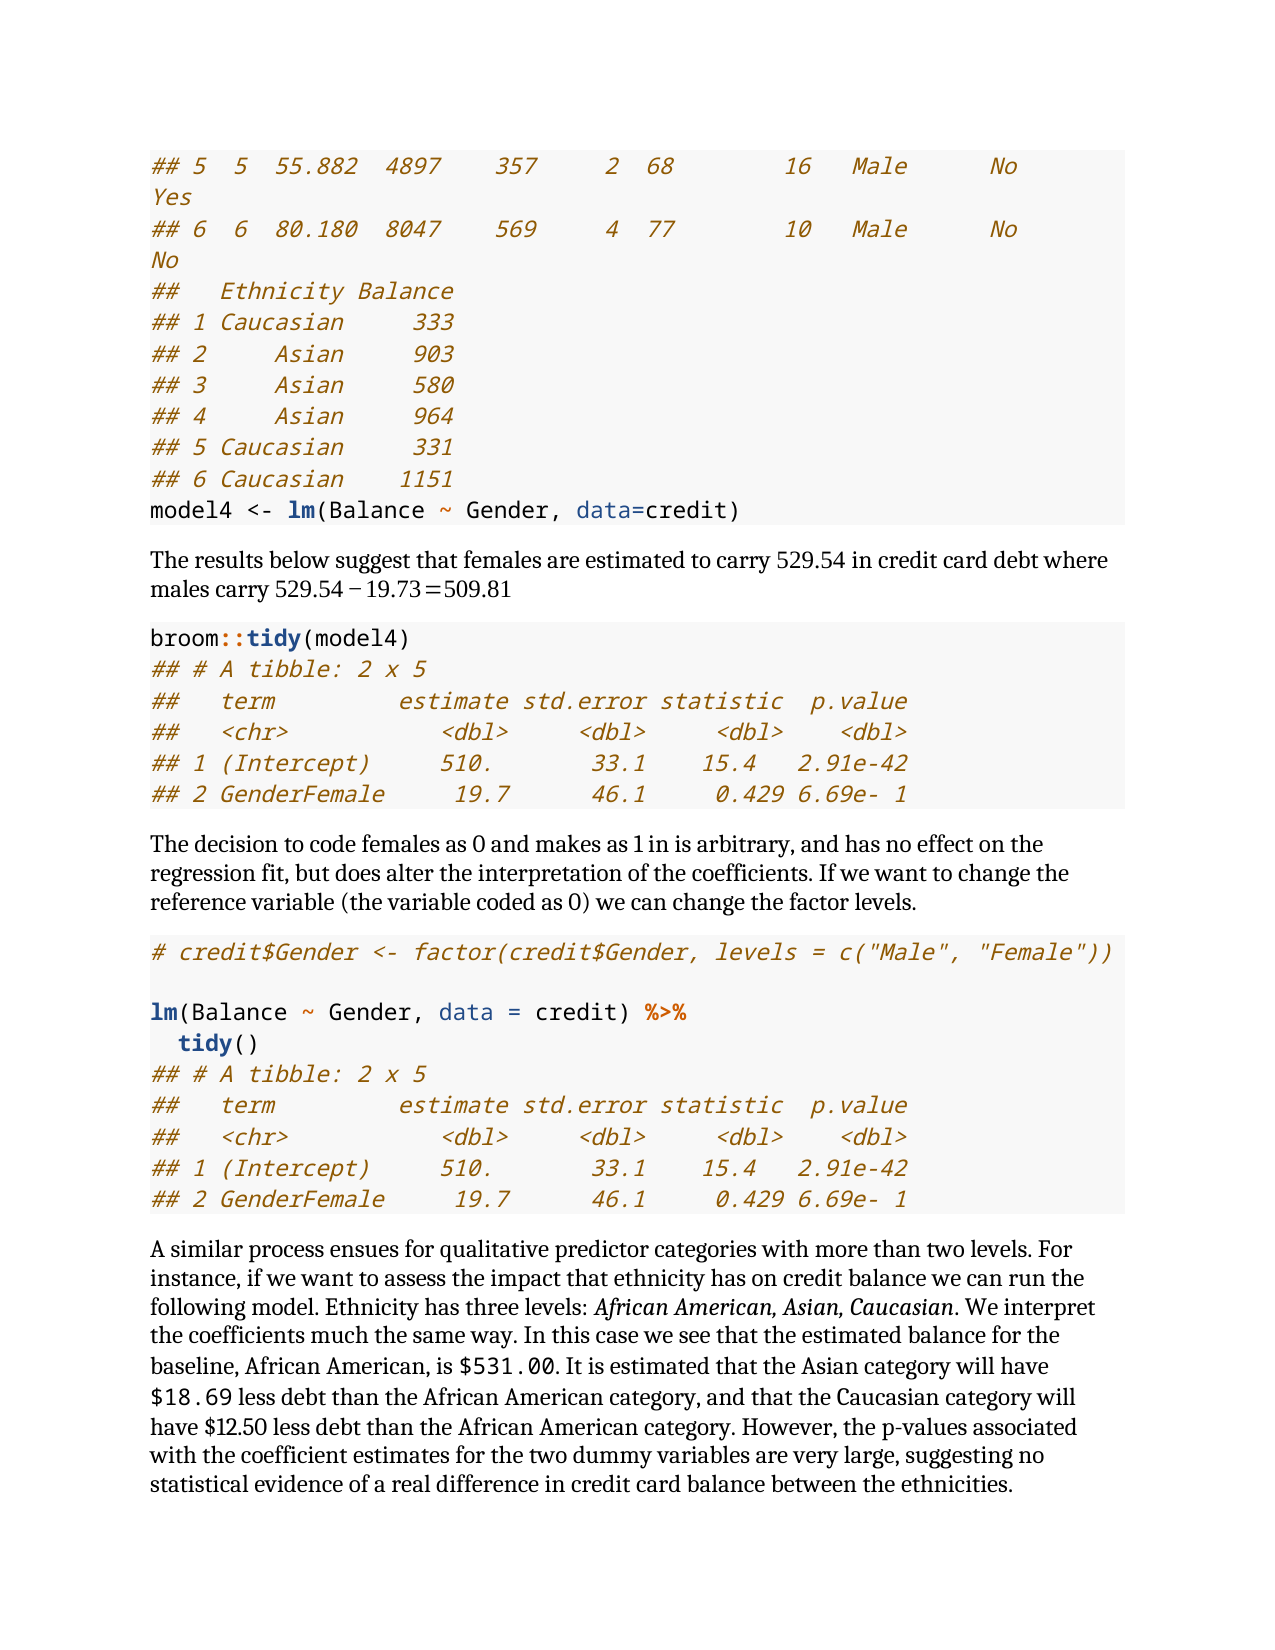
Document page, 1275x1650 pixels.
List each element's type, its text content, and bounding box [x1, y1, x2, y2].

text The results below suggest that females are estimated to carry in credit card debt where males carry [150, 546, 1125, 603]
text broom::tidy(model4) ## # A tibble: 2 x 5 ## term estimate std.error statistic p.value ## <chr> <dbl> <dbl> <dbl> <dbl> ## 1 (Intercept) 510. 33.1 15.4 2.91e-42 ## 2 GenderFemale 19.7 46.1 0.429 6.69e- 1 [150, 622, 1125, 809]
text # credit$Gender <- factor(credit$Gender, levels = c("Male", "Female")) lm(Balance ~ Gender, data = credit) %>% tidy() ## # A tibble: 2 x 5 ## term estimate std.error statistic p.value ## <chr> <dbl> <dbl> <dbl> <dbl> ## 1 (Intercept) 510. 33.1 15.4 2.91e-42 ## 2 GenderFemale 19.7 46.1 0.429 6.69e- 1 [150, 935, 1125, 1214]
text The decision to code females as 0 and makes as 1 in is arbitrary, and has no effect on the regression fit, but does alter the interpretation of the coefficients. If we want to change the reference variable (the variable coded as 0) we can change the factor levels. [150, 830, 1125, 917]
text A similar process ensues for qualitative predictor categories with more than two levels. For instance, if we want to assess the impact that ethnicity has on credit balance we can run the following model. Ethnicity has three levels: African American, Asian, Caucasian. We interpret the coefficients much the same way. In this case we see that the estimated balance for the baseline, African American, is $531.00. It is estimated that the Asian category will have $18.69 less debt than the African American category, and that the Caucasian category will have $12.50 less debt than the African American category. However, the p-values associated with the coefficient estimates for the two dummy variables are very large, suggesting no statistical evidence of a real difference in credit card balance between the ethnicities. [150, 1235, 1125, 1499]
